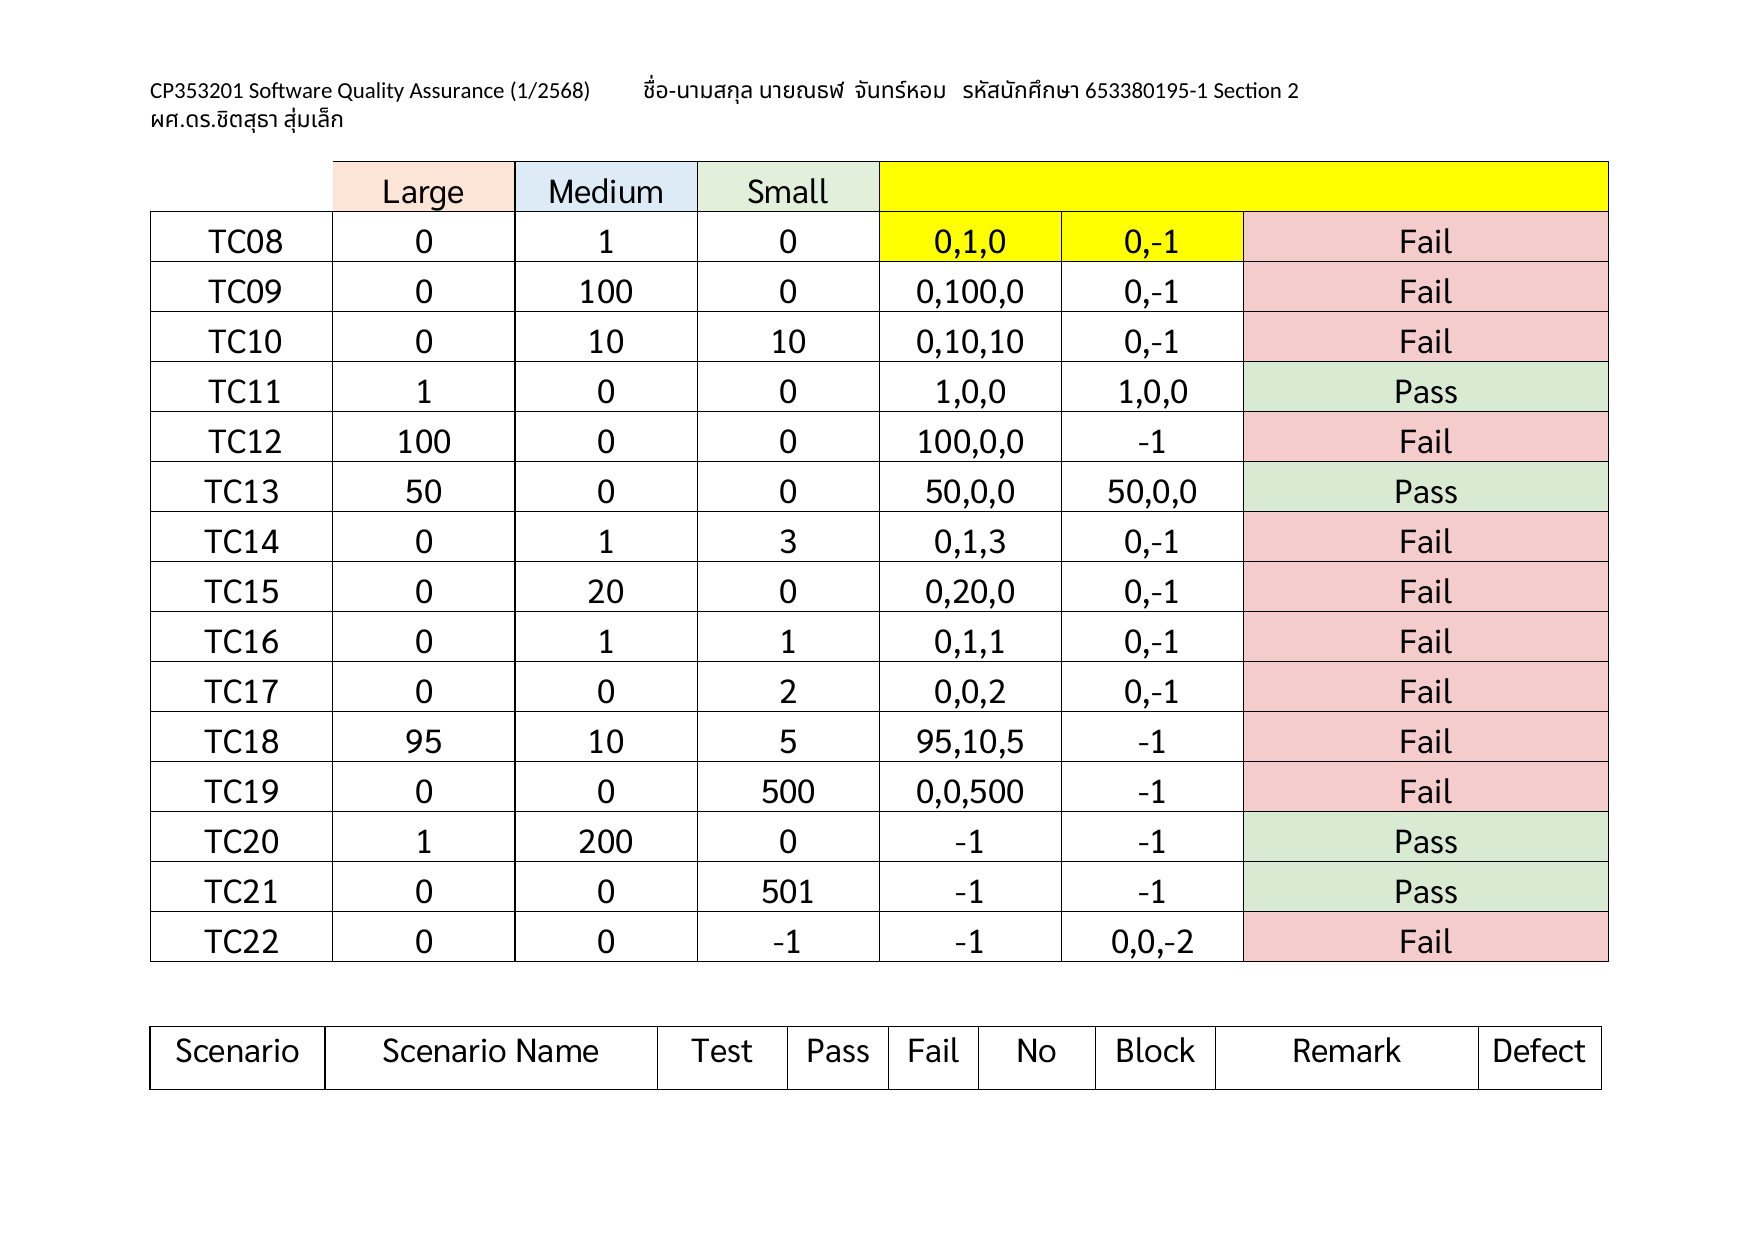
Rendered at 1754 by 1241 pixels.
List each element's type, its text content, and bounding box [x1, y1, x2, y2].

table_cell 0 [333, 912, 514, 961]
table_header Fail [889, 1027, 978, 1089]
table_cell TC10 [151, 312, 332, 361]
table_cell 0 [333, 312, 514, 361]
table_cell 500 [698, 762, 879, 811]
table_cell 1 [333, 362, 514, 411]
table_cell 0,-1 [1062, 512, 1243, 561]
table_cell 0,-1 [1062, 562, 1243, 611]
table_cell 0 [516, 362, 697, 411]
table_cell TC20 [151, 812, 332, 861]
table_cell 0 [698, 212, 879, 261]
table_cell 10 [698, 312, 879, 361]
table_cell 95 [333, 712, 514, 761]
table_cell 1 [516, 612, 697, 661]
table_cell Fail [1244, 512, 1608, 561]
table_cell 3 [698, 512, 879, 561]
table_header No run [979, 1027, 1095, 1089]
table_cell TC15 [151, 562, 332, 611]
table_cell -1 [1062, 812, 1243, 861]
table_cell 0 [516, 762, 697, 811]
table_cell 0,-1 [1062, 212, 1243, 261]
table_cell -1 [1062, 762, 1243, 811]
table_cell 100,0,0 [880, 412, 1061, 461]
table_cell 2 [698, 662, 879, 711]
table_cell Fail [1244, 712, 1608, 761]
table_cell 0 [698, 812, 879, 861]
table_cell 0,-1 [1062, 662, 1243, 711]
table_cell TC16 [151, 612, 332, 661]
table_cell TC19 [151, 762, 332, 811]
table_cell TC11 [151, 362, 332, 411]
table_header Remark [1216, 1027, 1478, 1089]
table_cell 1,0,0 [880, 362, 1061, 411]
table_cell 0,0,500 [880, 762, 1061, 811]
table_cell 0 [333, 212, 514, 261]
table_cell Fail [1244, 262, 1608, 311]
table_cell 100 [333, 412, 514, 461]
table_cell 0 [333, 612, 514, 661]
table_cell Pass [1244, 362, 1608, 411]
table_header Defect ID [1479, 1027, 1601, 1089]
table_cell 20 [516, 562, 697, 611]
table_cell 0 [698, 362, 879, 411]
table_cell 0,1,3 [880, 512, 1061, 561]
table_cell 200 [516, 812, 697, 861]
table_cell 50 [333, 462, 514, 511]
table_cell Fail [1244, 562, 1608, 611]
table_header Pass [788, 1027, 888, 1089]
table_cell Fail [1244, 612, 1608, 661]
table_cell -1 [880, 862, 1061, 911]
table_cell TC08 [151, 212, 332, 261]
table_cell 0,0,2 [880, 662, 1061, 711]
table_header Block [1096, 1027, 1215, 1089]
table_cell TC12 [151, 412, 332, 461]
table_cell 0 [333, 562, 514, 611]
table_cell 0 [333, 862, 514, 911]
table_cell 0,-1 [1062, 312, 1243, 361]
table_cell 0 [333, 262, 514, 311]
table_cell TC22 [151, 912, 332, 961]
table_cell 0,1,1 [880, 612, 1061, 661]
table_cell -1 [880, 912, 1061, 961]
table_cell 1 [698, 612, 879, 661]
table_cell 10 [516, 312, 697, 361]
table_cell Fail [1244, 412, 1608, 461]
table_cell Large [333, 162, 514, 211]
table_cell 0 [516, 662, 697, 711]
table_cell -1 [698, 912, 879, 961]
table_cell 0,20,0 [880, 562, 1061, 611]
table_cell 0 [698, 412, 879, 461]
table_cell 50,0,0 [1062, 462, 1243, 511]
table_cell 1 [516, 212, 697, 261]
table_cell 10 [516, 712, 697, 761]
table_cell TC14 [151, 512, 332, 561]
table_cell 0 [698, 562, 879, 611]
table_cell Pass [1244, 462, 1608, 511]
table_cell 100 [516, 262, 697, 311]
table_cell 0 [698, 462, 879, 511]
table_cell Fail [1244, 912, 1608, 961]
table_cell 0,-1 [1062, 612, 1243, 661]
table_cell 95,10,5 [880, 712, 1061, 761]
table_cell 0 [333, 512, 514, 561]
table_cell TC17 [151, 662, 332, 711]
table_cell Pass [1244, 862, 1608, 911]
table_cell 1 [516, 512, 697, 561]
table_cell 0,100,0 [880, 262, 1061, 311]
table_cell 0,1,0 [880, 212, 1061, 261]
table_cell 50,0,0 [880, 462, 1061, 511]
table_cell 0 [698, 262, 879, 311]
table_cell 0 [516, 912, 697, 961]
table_cell Pass [1244, 812, 1608, 861]
table_cell 0,10,10 [880, 312, 1061, 361]
table_cell -1 [1062, 412, 1243, 461]
table_cell 5 [698, 712, 879, 761]
table_cell -1 [1062, 712, 1243, 761]
table_cell Fail [1244, 662, 1608, 711]
table_cell Medium [516, 162, 697, 211]
table_cell 0 [516, 412, 697, 461]
table_header Scenario ID [151, 1027, 324, 1089]
table_cell -1 [1062, 862, 1243, 911]
table_cell TC21 [151, 862, 332, 911]
table_cell 0 [516, 862, 697, 911]
table_cell TC13 [151, 462, 332, 511]
table_cell 1,0,0 [1062, 362, 1243, 411]
table_cell -1 [880, 812, 1061, 861]
table_cell TC18 [151, 712, 332, 761]
table_cell 0 [516, 462, 697, 511]
table_header Test Case# [658, 1027, 787, 1089]
table_cell 1 [333, 812, 514, 861]
table_cell 0 [333, 762, 514, 811]
table_cell 0,0,-2 [1062, 912, 1243, 961]
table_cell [880, 162, 1608, 211]
table_cell Fail [1244, 312, 1608, 361]
table_cell 501 [698, 862, 879, 911]
table_cell Fail [1244, 212, 1608, 261]
table_cell 0 [333, 662, 514, 711]
table_cell 0,-1 [1062, 262, 1243, 311]
table_cell TC09 [151, 262, 332, 311]
table_cell Fail [1244, 762, 1608, 811]
table_cell Small [698, 162, 879, 211]
table_header Scenario Name [326, 1027, 657, 1089]
